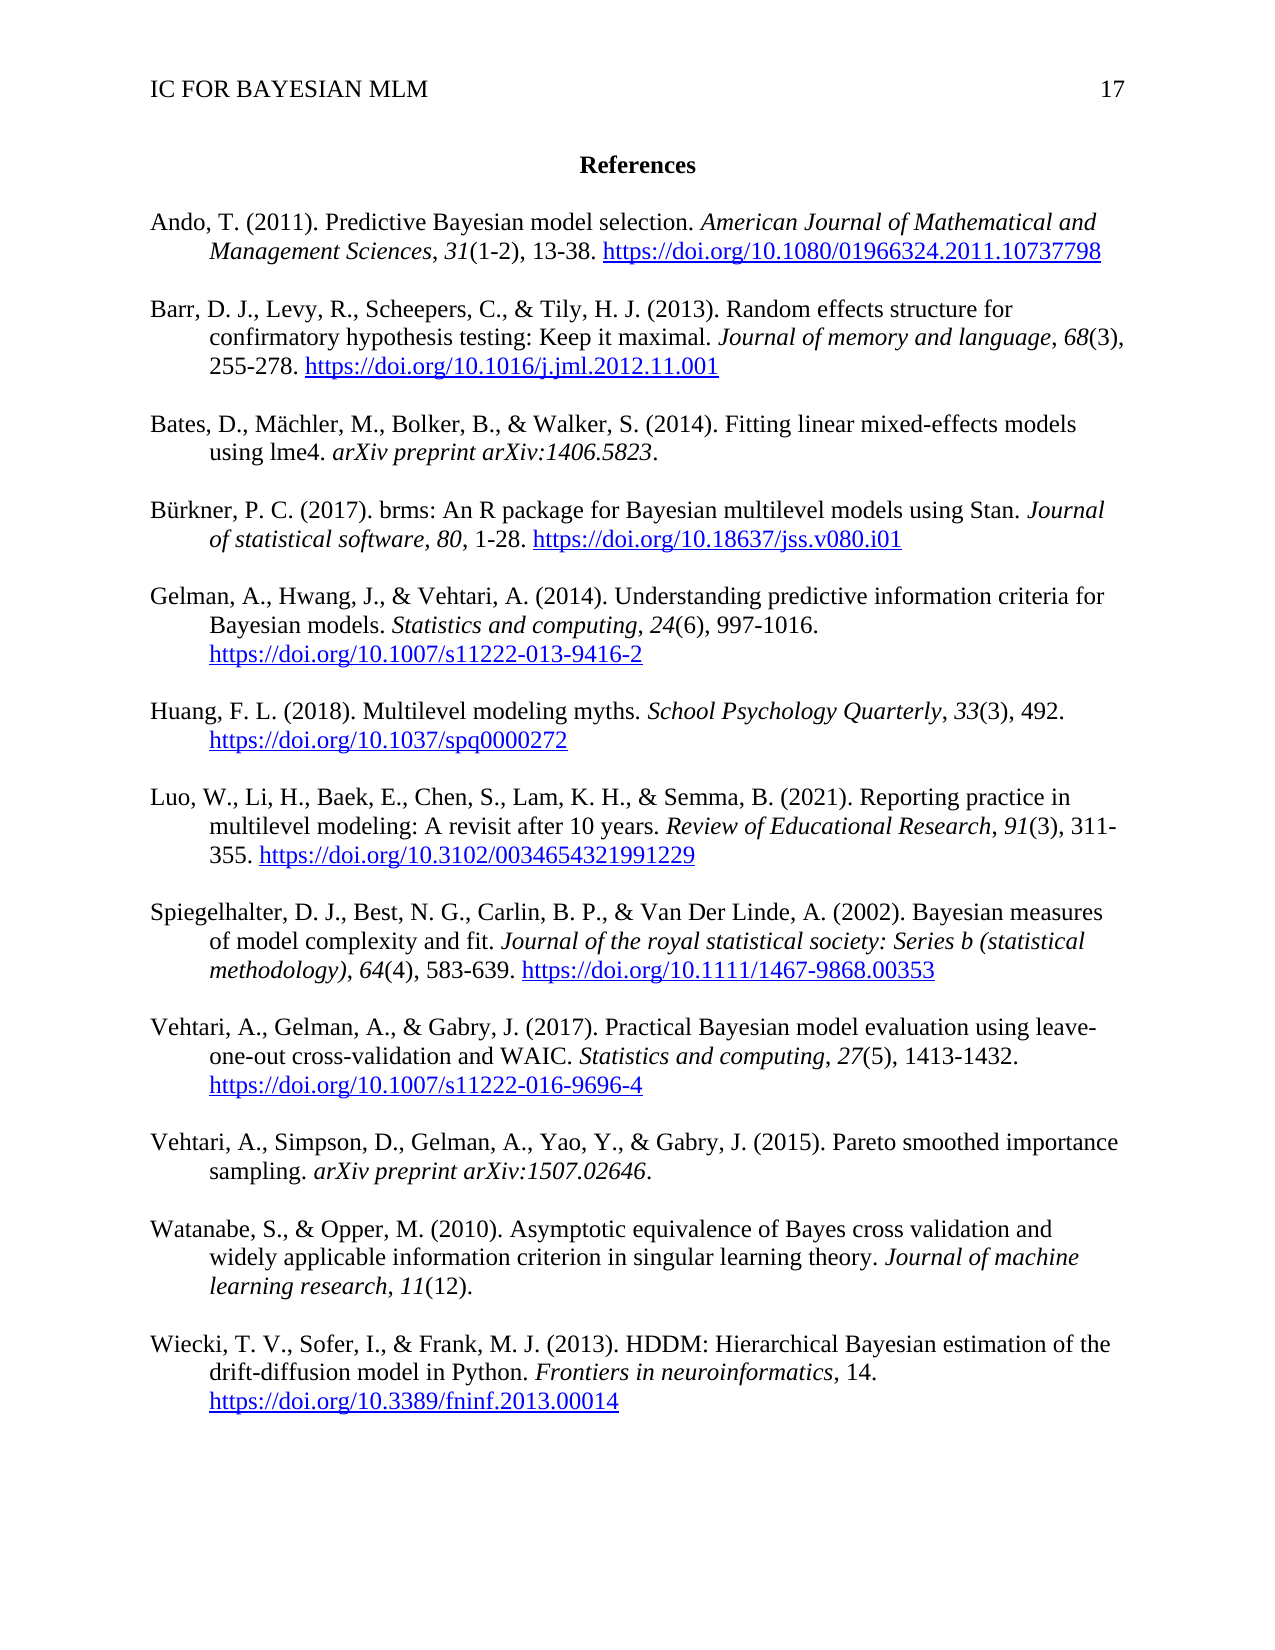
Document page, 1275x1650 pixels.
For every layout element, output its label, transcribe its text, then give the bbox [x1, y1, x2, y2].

text Vehtari, A., Gelman, A., & Gabry, J. (2017). Practical Bayesian model evaluation using leave-one-out cross-validation and WAIC. Statistics and computing, 27(5), 1413-1432. https://doi.org/10.1007/s11222-016-9696-4 [150, 1012, 1125, 1099]
text Huang, F. L. (2018). Multilevel modeling myths. School Psychology Quarterly, 33(3), 492. https://doi.org/10.1037/spq0000272 [150, 696, 1125, 754]
subtitle References [150, 150, 1125, 179]
text Ando, T. (2011). Predictive Bayesian model selection. American Journal of Mathematical and Management Sciences, 31(1-2), 13-38. https://doi.org/10.1080/01966324.2011.10737798 [150, 207, 1125, 265]
text Luo, W., Li, H., Baek, E., Chen, S., Lam, K. H., & Semma, B. (2021). Reporting practice in multilevel modeling: A revisit after 10 years. Review of Educational Research, 91(3), 311-355. https://doi.org/10.3102/0034654321991229 [150, 782, 1125, 869]
text Barr, D. J., Levy, R., Scheepers, C., & Tily, H. J. (2013). Random effects structure for confirmatory hypothesis testing: Keep it maximal. Journal of memory and language, 68(3), 255-278. https://doi.org/10.1016/j.jml.2012.11.001 [150, 294, 1125, 380]
text Watanabe, S., & Opper, M. (2010). Asymptotic equivalence of Bayes cross validation and widely applicable information criterion in singular learning theory. Journal of machine learning research, 11(12). [150, 1214, 1125, 1300]
text Spiegelhalter, D. J., Best, N. G., Carlin, B. P., & Van Der Linde, A. (2002). Bayesian measures of model complexity and fit. Journal of the royal statistical society: Series b (statistical methodology), 64(4), 583-639. https://doi.org/10.1111/1467-9868.00353 [150, 897, 1125, 984]
text Bates, D., Mächler, M., Bolker, B., & Walker, S. (2014). Fitting linear mixed-effects models using lme4. arXiv preprint arXiv:1406.5823. [150, 409, 1125, 466]
text Vehtari, A., Simpson, D., Gelman, A., Yao, Y., & Gabry, J. (2015). Pareto smoothed importance sampling. arXiv preprint arXiv:1507.02646. [150, 1127, 1125, 1185]
text Bürkner, P. C. (2017). brms: An R package for Bayesian multilevel models using Stan. Journal of statistical software, 80, 1-28. https://doi.org/10.18637/jss.v080.i01 [150, 495, 1125, 552]
text Wiecki, T. V., Sofer, I., & Frank, M. J. (2013). HDDM: Hierarchical Bayesian estimation of the drift-diffusion model in Python. Frontiers in neuroinformatics, 14. https://doi.org/10.3389/fninf.2013.00014 [150, 1329, 1125, 1415]
text Gelman, A., Hwang, J., & Vehtari, A. (2014). Understanding predictive information criteria for Bayesian models. Statistics and computing, 24(6), 997-1016. https://doi.org/10.1007/s11222-013-9416-2 [150, 581, 1125, 667]
